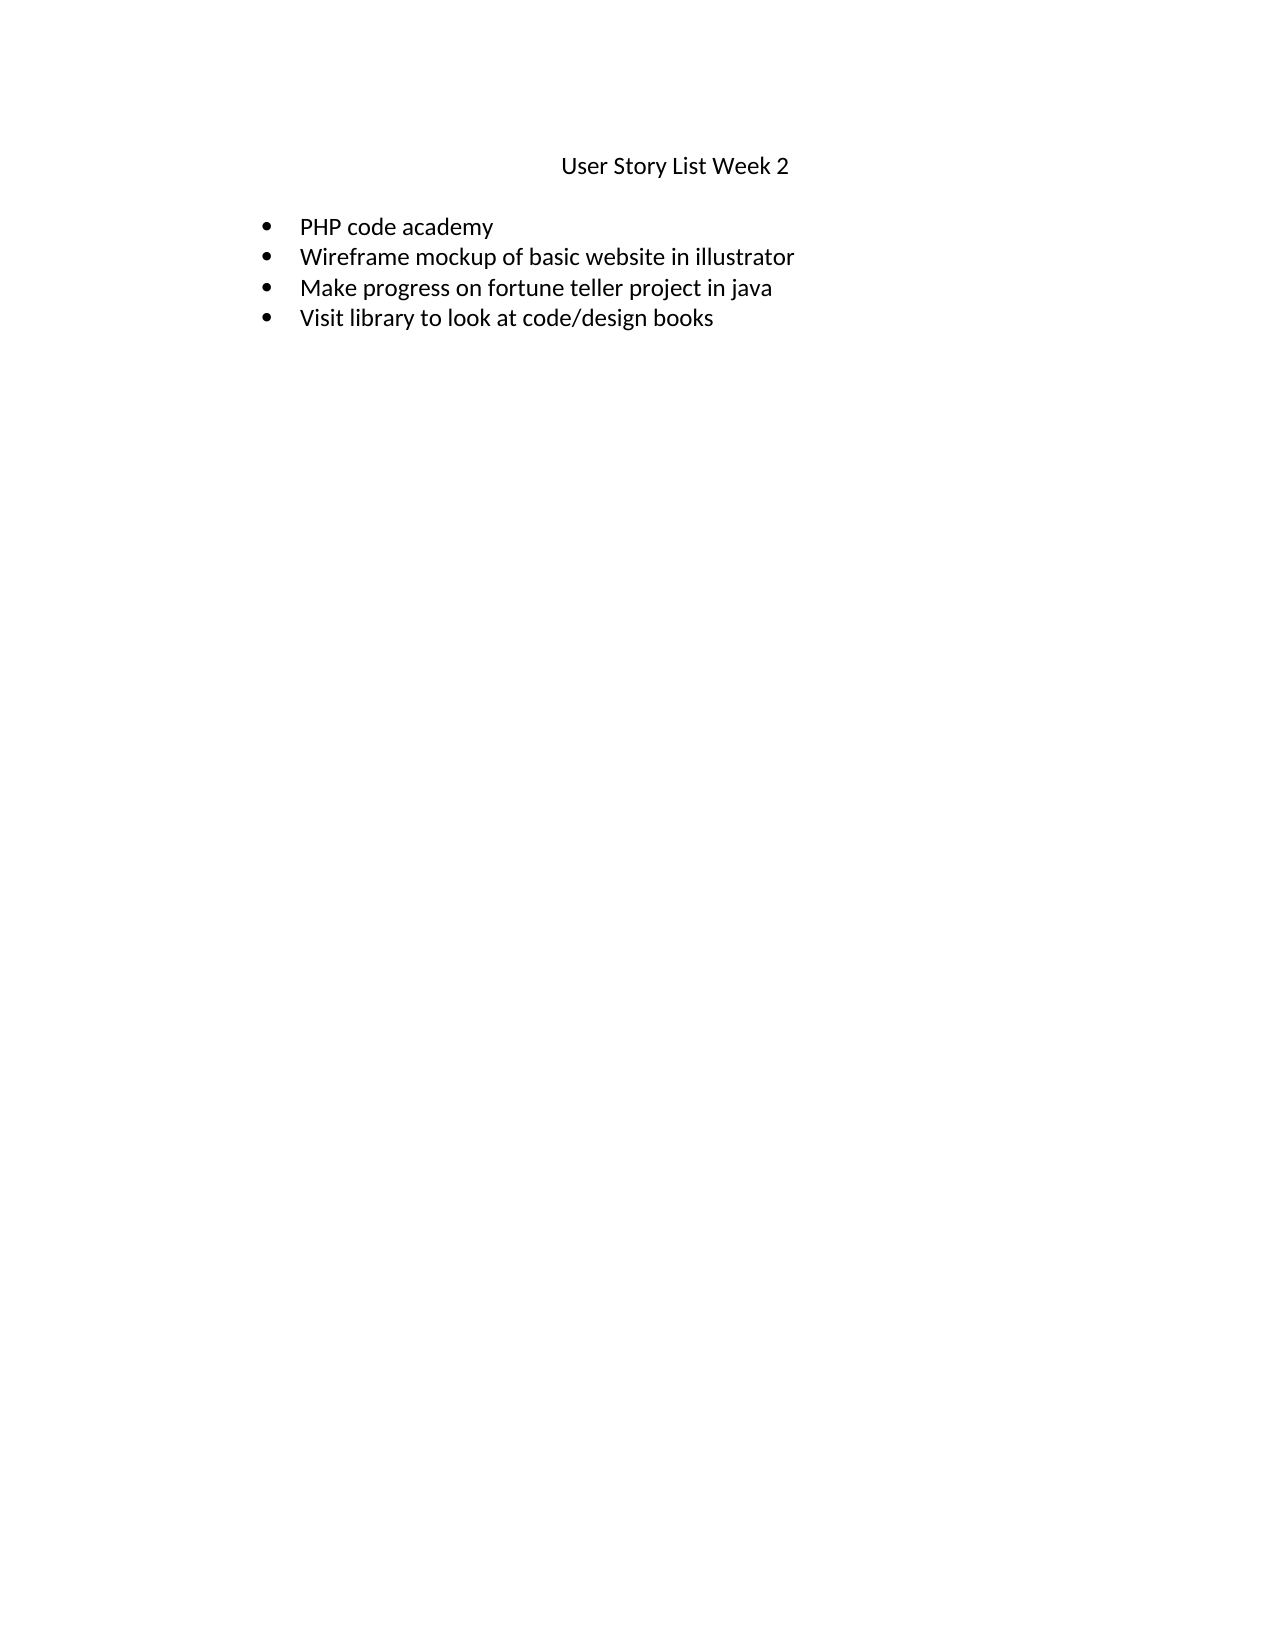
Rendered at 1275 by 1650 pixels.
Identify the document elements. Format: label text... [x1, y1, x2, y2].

list User Story List Week 2 [225, 150, 1125, 181]
list Make progress on fortune teller project in java [262, 272, 1125, 303]
list PHP code academy [262, 211, 1125, 242]
list Visit library to look at code/design books [262, 303, 1125, 333]
list Wireframe mockup of basic website in illustrator [262, 242, 1125, 272]
